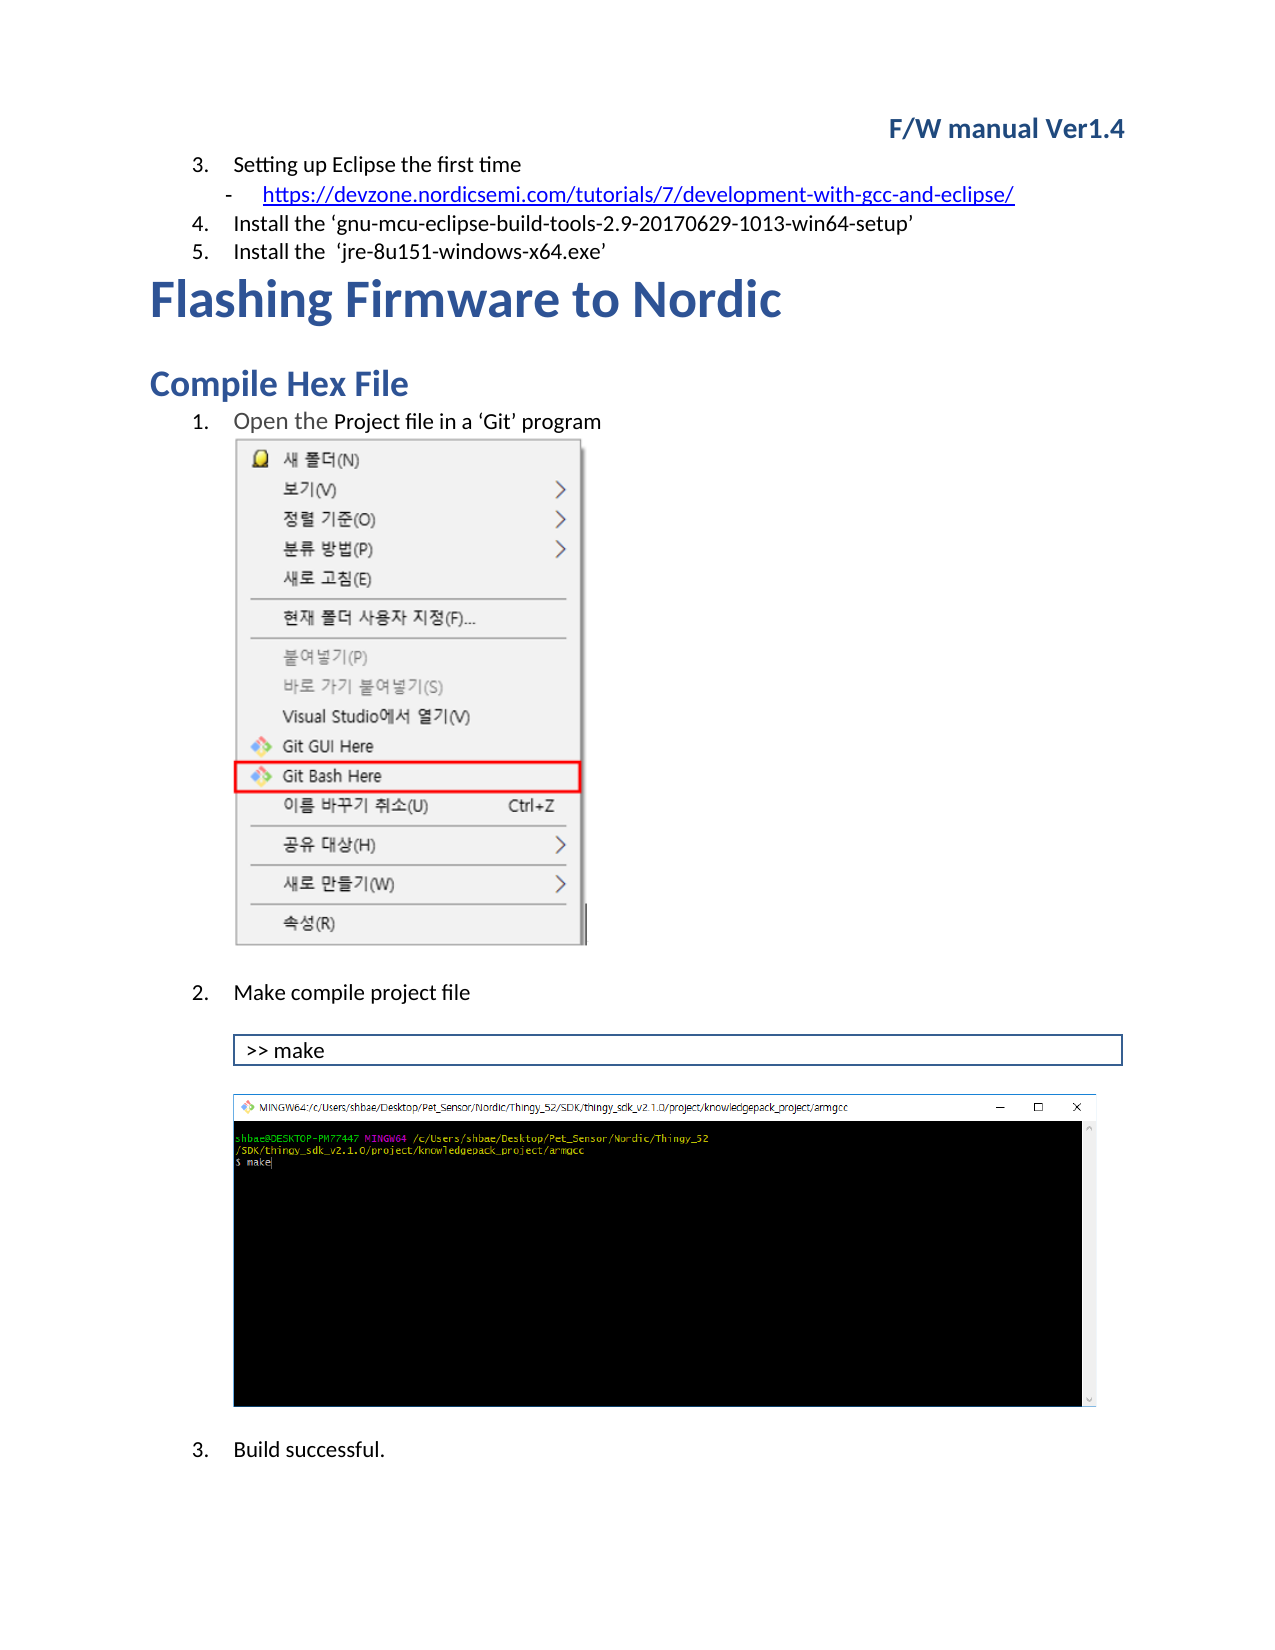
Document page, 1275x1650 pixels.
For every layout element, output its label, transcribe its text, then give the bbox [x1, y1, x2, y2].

text Compile Hex File [150, 359, 1125, 405]
list Make compile project file [192, 978, 1125, 1006]
list Install the ‘gnu-mcu-eclipse-build-tools-2.9-20170629-1013-win64-setup’ [192, 209, 1125, 237]
list Build successful. [192, 1435, 1125, 1463]
list https://devzone.nordicsemi.com/tutorials/7/development-with-gcc-and-eclipse/ [225, 178, 1125, 209]
list Install the ‘jre-8u151-windows-x64.exe’ [192, 237, 1125, 265]
picture [233, 1094, 1097, 1407]
picture [233, 435, 589, 950]
list Open the Project file in a ‘Git’ program [334, 405, 1125, 436]
text Flashing Firmware to Nordic [150, 265, 1125, 331]
table_header >> make [235, 1036, 1121, 1064]
list Setting up Eclipse the first time [192, 150, 1125, 178]
